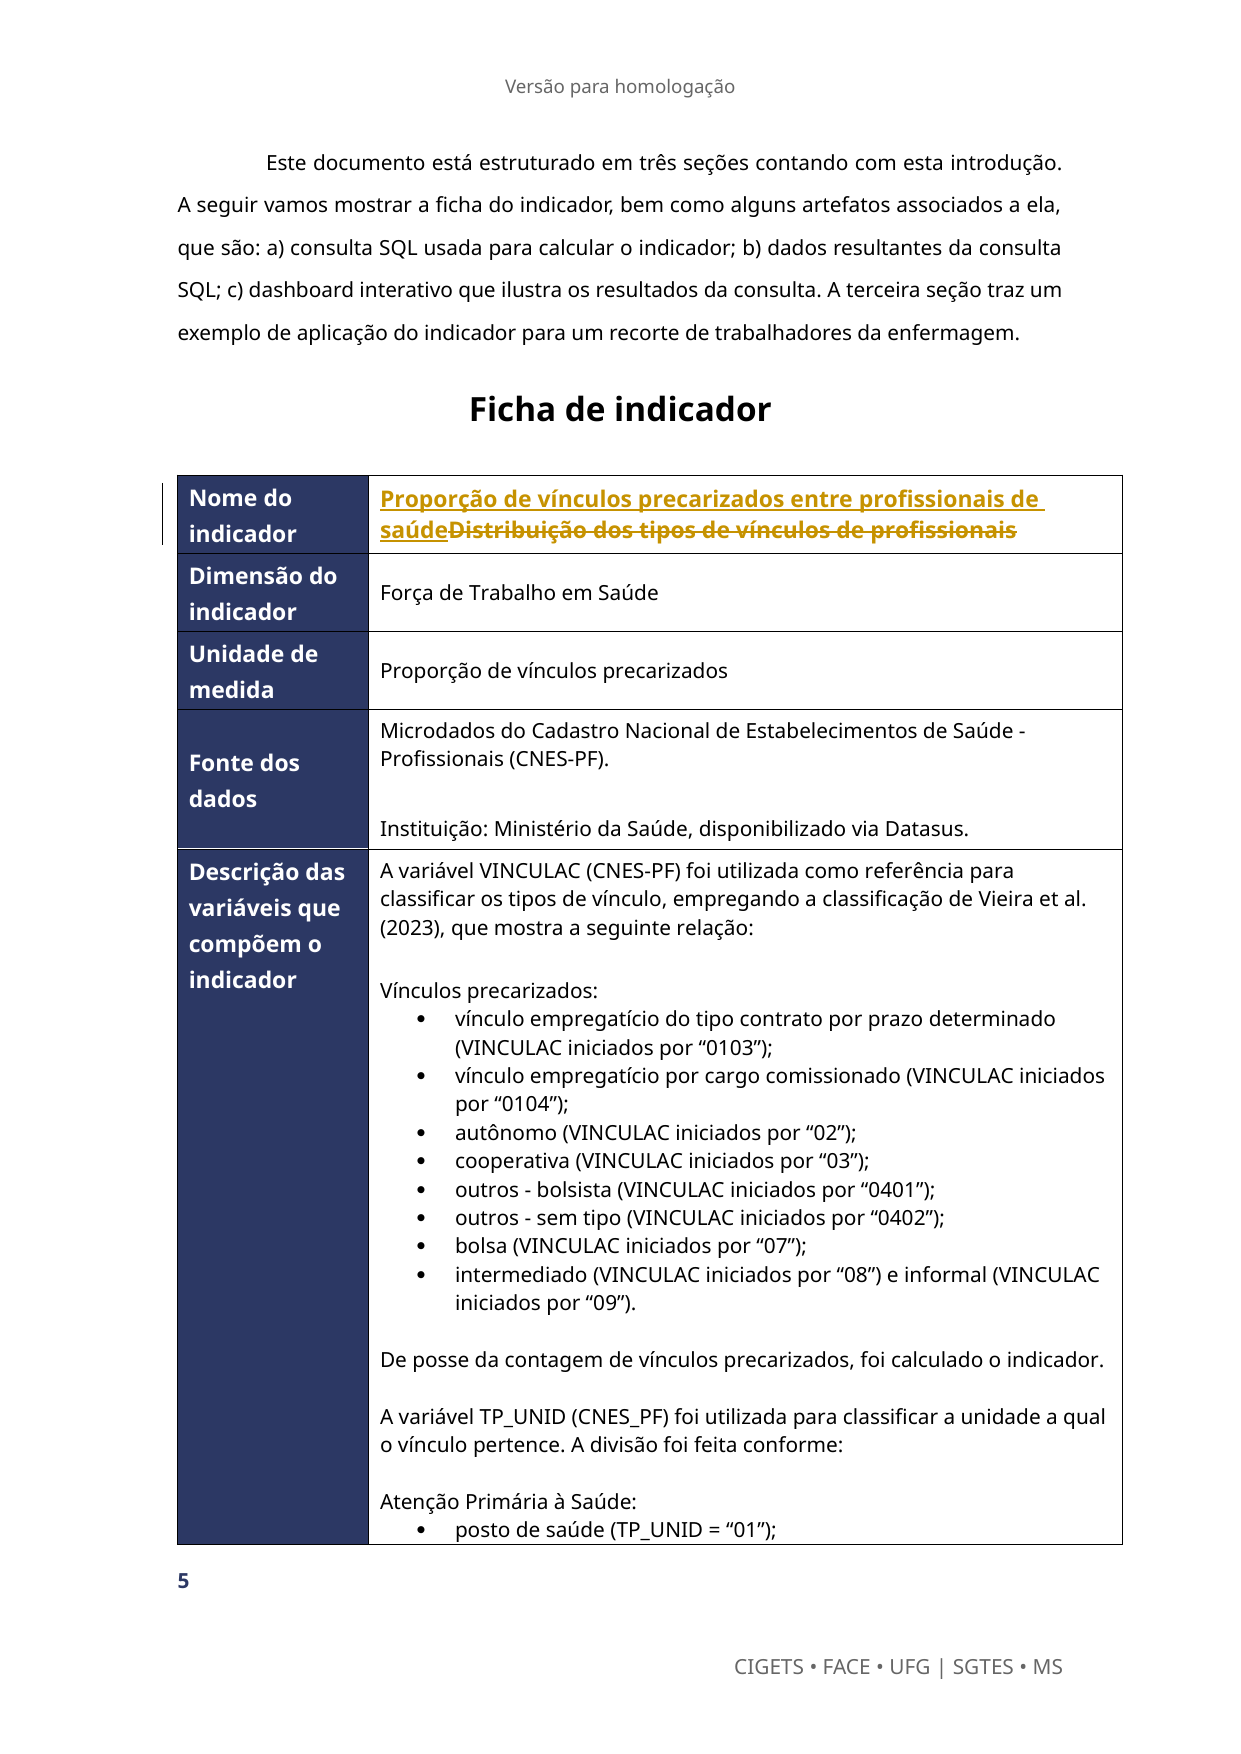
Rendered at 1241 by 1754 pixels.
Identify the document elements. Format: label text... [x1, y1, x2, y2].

table_cell Unidade de medida [178, 632, 368, 709]
subtitle Ficha de indicador [177, 386, 1063, 431]
table_cell Fonte dos dados [178, 710, 368, 848]
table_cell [178, 850, 368, 1544]
table_cell Força de Trabalho em Saúde [369, 554, 1122, 631]
table_cell Dimensão do indicador [178, 554, 368, 631]
table_cell Proporção de vínculos precarizados [369, 632, 1122, 709]
table_header Nome do indicador [178, 476, 368, 553]
table_cell Microdados do Cadastro Nacional de Estabelecimentos de Saúde - Profissionais (CNES-PF). Instituição: Ministério da Saúde, disponibilizado via Datasus. [369, 710, 1122, 848]
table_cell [369, 850, 1122, 1544]
text Este documento está estruturado em três seções contando com esta introdução. A seguir vamos mostrar a ficha do indicador, bem como alguns artefatos associados a ela, que são: a) consulta SQL usada para calcular o indicador; b) dados resultantes da consulta SQL; c) dashboard interativo que ilustra os resultados da consulta. A terceira seção traz um exemplo de aplicação do indicador para um recorte de trabalhadores da enfermagem. [177, 148, 1063, 346]
table_header [369, 476, 1122, 553]
